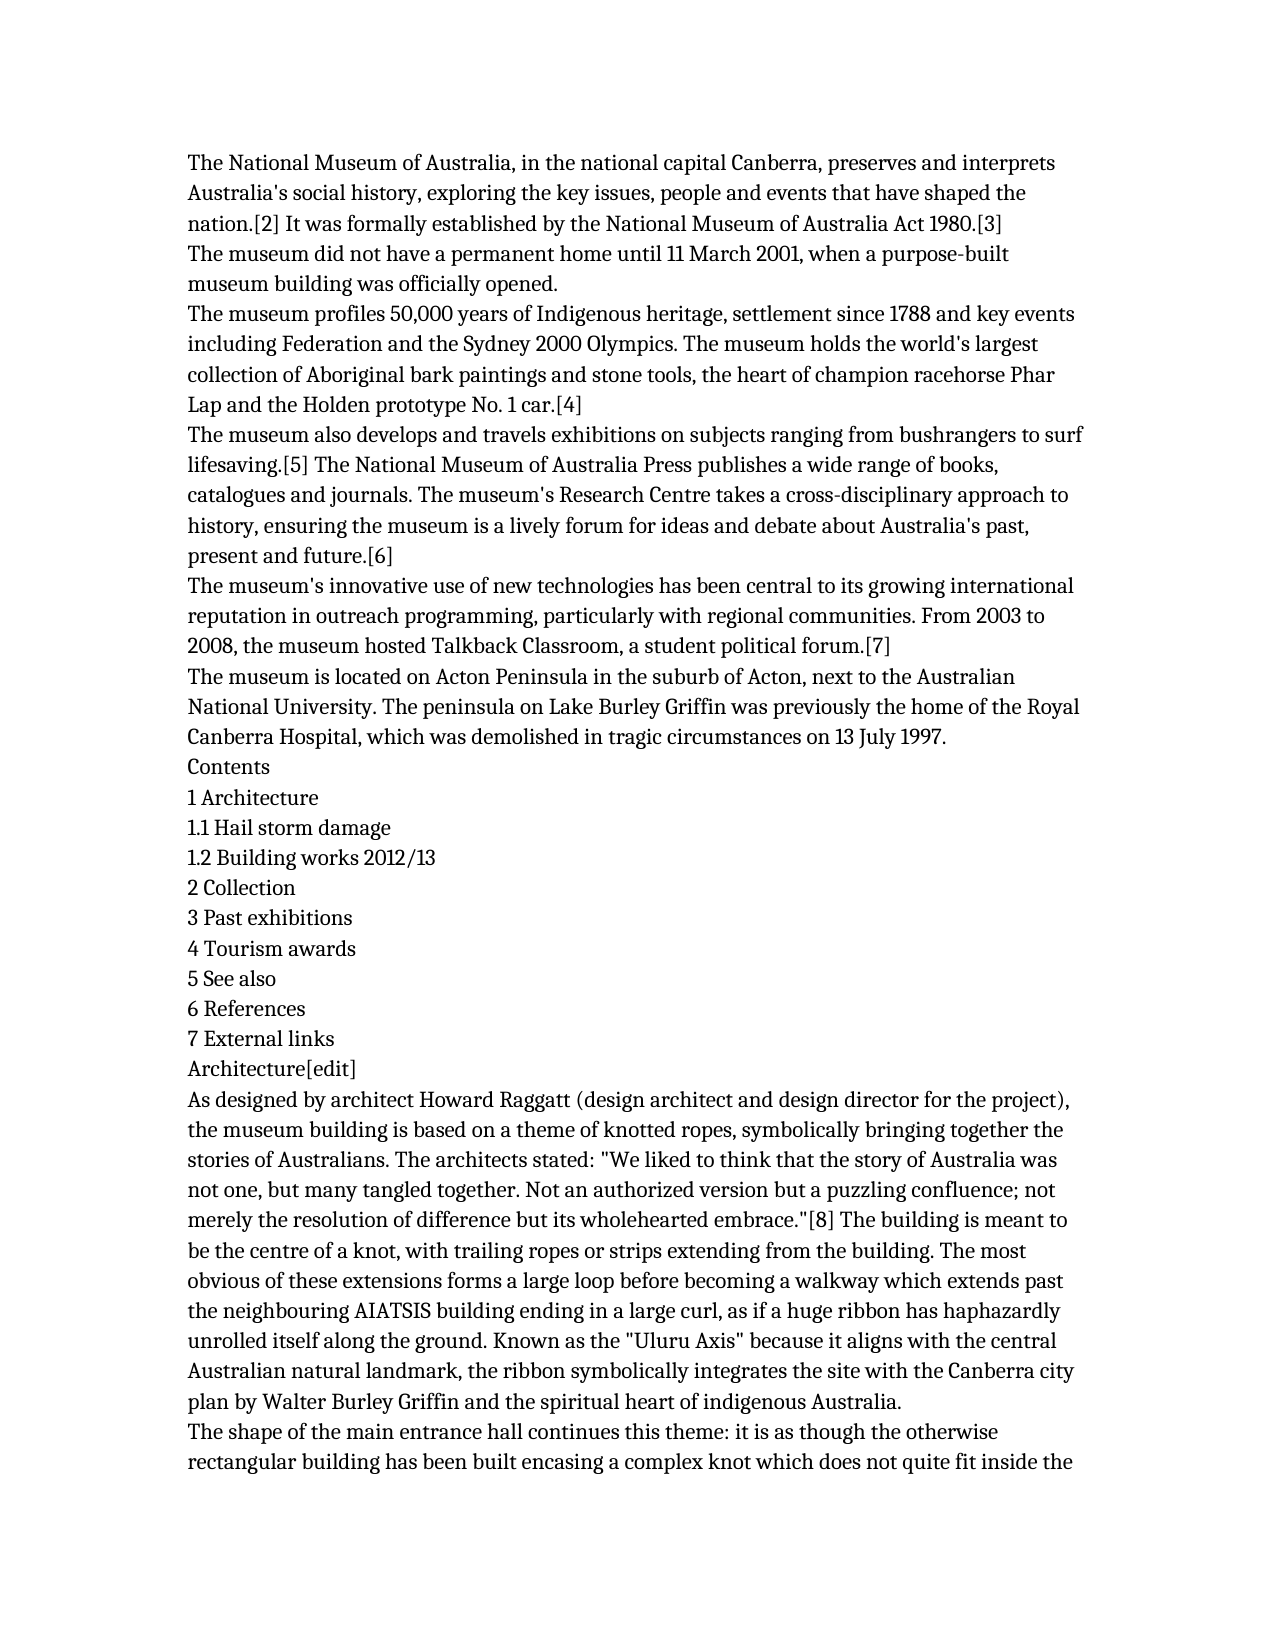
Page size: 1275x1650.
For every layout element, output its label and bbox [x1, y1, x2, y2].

text [187, 150, 1087, 1475]
